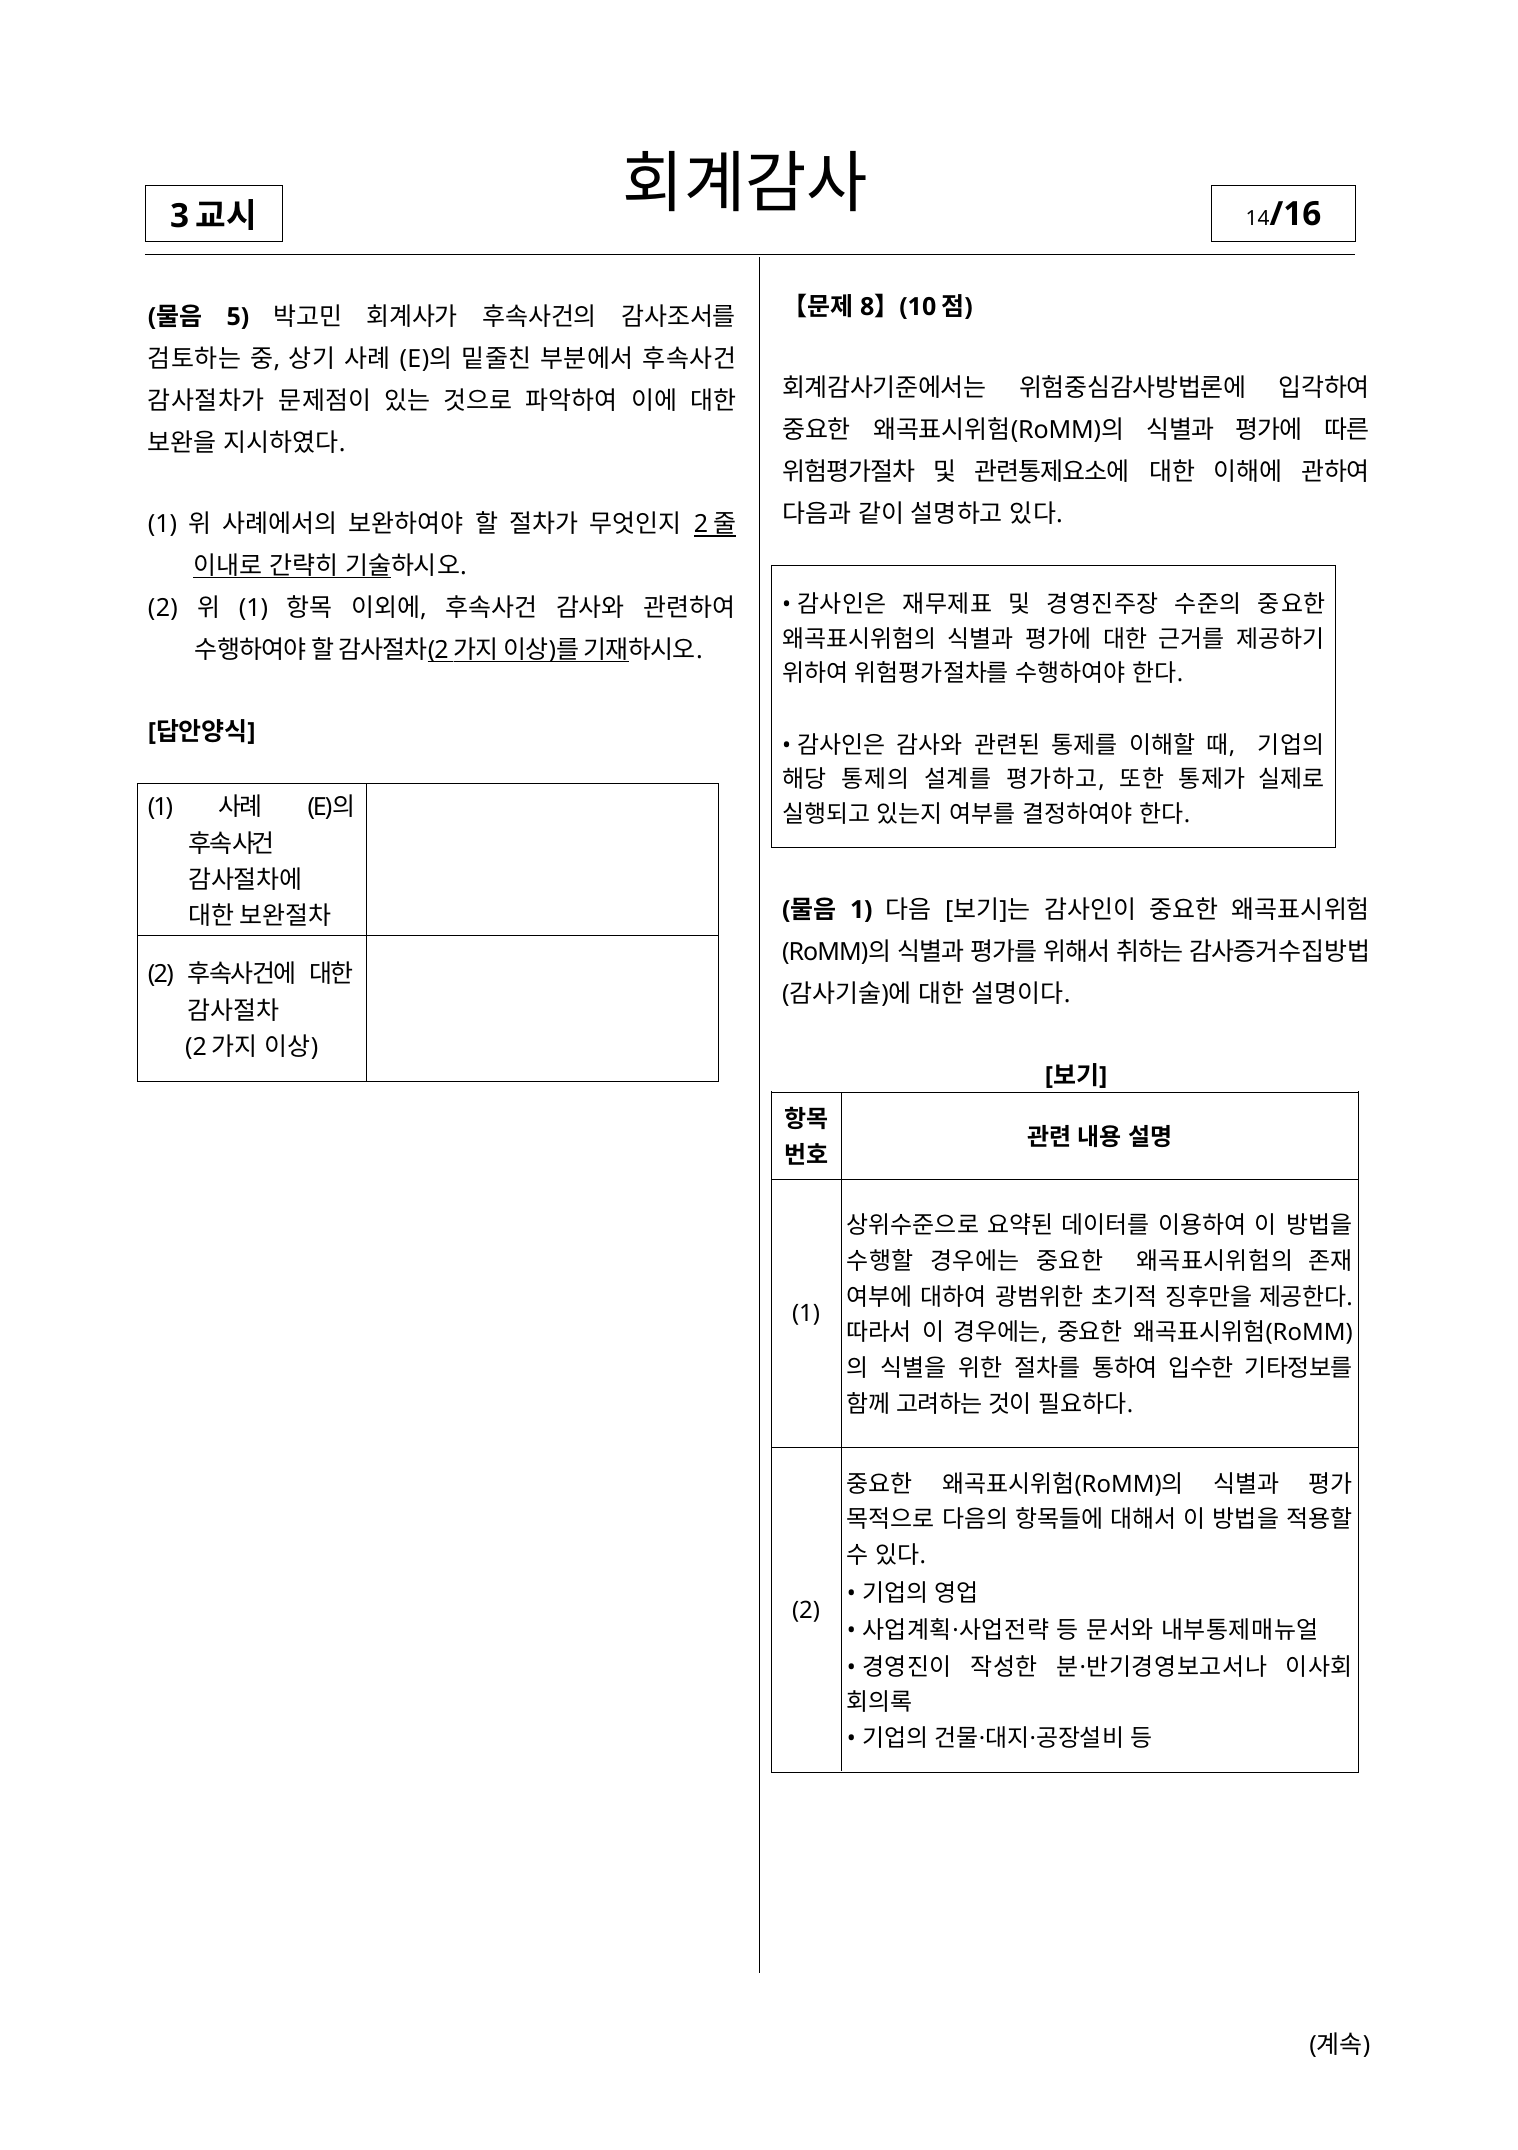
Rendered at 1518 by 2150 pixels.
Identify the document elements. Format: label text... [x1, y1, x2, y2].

text [답안양식] [148, 711, 736, 747]
table_header 감사인은 재무제표 및 경영진주장 수준의 중요한 왜곡표시위험의 식별과 평가에 대한 근거를 제공하기 위하여 위험평가절차를 수행하여야 한다. [772, 566, 1335, 708]
text (물음 1) 다음 [보기]는 감사인이 중요한 왜곡표시위험(RoMM)의 식별과 평가를 위해서 취하는 감사증거수집방법(감사기술)에 대한 설명이다. [782, 890, 1370, 1010]
table_cell (1) [772, 1180, 841, 1446]
text 회계감사기준에서는 위험중심감사방법론에 입각하여 중요한 왜곡표시위험(RoMM)의 식별과 평가에 따른 위험평가절차 및 관련통제요소에 대한 이해에 관하여 다음과 같이 설명하고 있다. [782, 367, 1370, 530]
text (물음 5) 박고민 회계사가 후속사건의 감사조서를 검토하는 중, 상기 사례 (E)의 밑줄친 부분에서 후속사건 감사절차가 문제점이 있는 것으로 파악하여 이에 대한 보완을 지시하였다. [148, 296, 736, 458]
text [보기] [782, 1055, 1370, 1091]
table_cell 감사인은 감사와 관련된 통제를 이해할 때, 기업의 해당 통제의 설계를 평가하고, 또한 통제가 실제로 실행되고 있는지 여부를 결정하여야 한다. [772, 708, 1335, 847]
table_header 항목번호 [772, 1093, 841, 1179]
table_cell [367, 936, 718, 1081]
table_cell (2) [772, 1448, 841, 1771]
text (2) 위 (1) 항목 이외에, 후속사건 감사와 관련하여 수행하여야 할 감사절차(2가지 이상)를 기재하시오. [148, 588, 736, 666]
table_header 관련 내용 설명 [842, 1093, 1358, 1179]
text (1) 위 사례에서의 보완하여야 할 절차가 무엇인지 2줄 이내로 간략히 기술하시오. [148, 504, 736, 582]
table_header [367, 784, 718, 935]
table_cell 중요한 왜곡표시위험(RoMM)의 식별과 평가 목적으로 다음의 항목들에 대해서 이 방법을 적용할 수 있다. 기업의 영업 사업계획·사업전략 등 문서와 내부통제매뉴얼 경영진이 작성한 분·반기경영보고서나 이사회 회의록 기업의 건물·대지·공장설비 등 [842, 1448, 1358, 1771]
table_header (1) 사례 (E)의 후속사건 감사절차에 대한 보완절차 [138, 784, 366, 935]
table_cell (2) 후속사건에 대한 감사절차 (2가지 이상) [138, 936, 366, 1081]
table_cell 상위수준으로 요약된 데이터를 이용하여 이 방법을 수행할 경우에는 중요한 왜곡표시위험의 존재 여부에 대하여 광범위한 초기적 징후만을 제공한다. 따라서 이 경우에는, 중요한 왜곡표시위험(RoMM)의 식별을 위한 절차를 통하여 입수한 기타정보를 함께 고려하는 것이 필요하다. [842, 1180, 1358, 1446]
text 【문제 8】(10점) [782, 286, 1370, 322]
